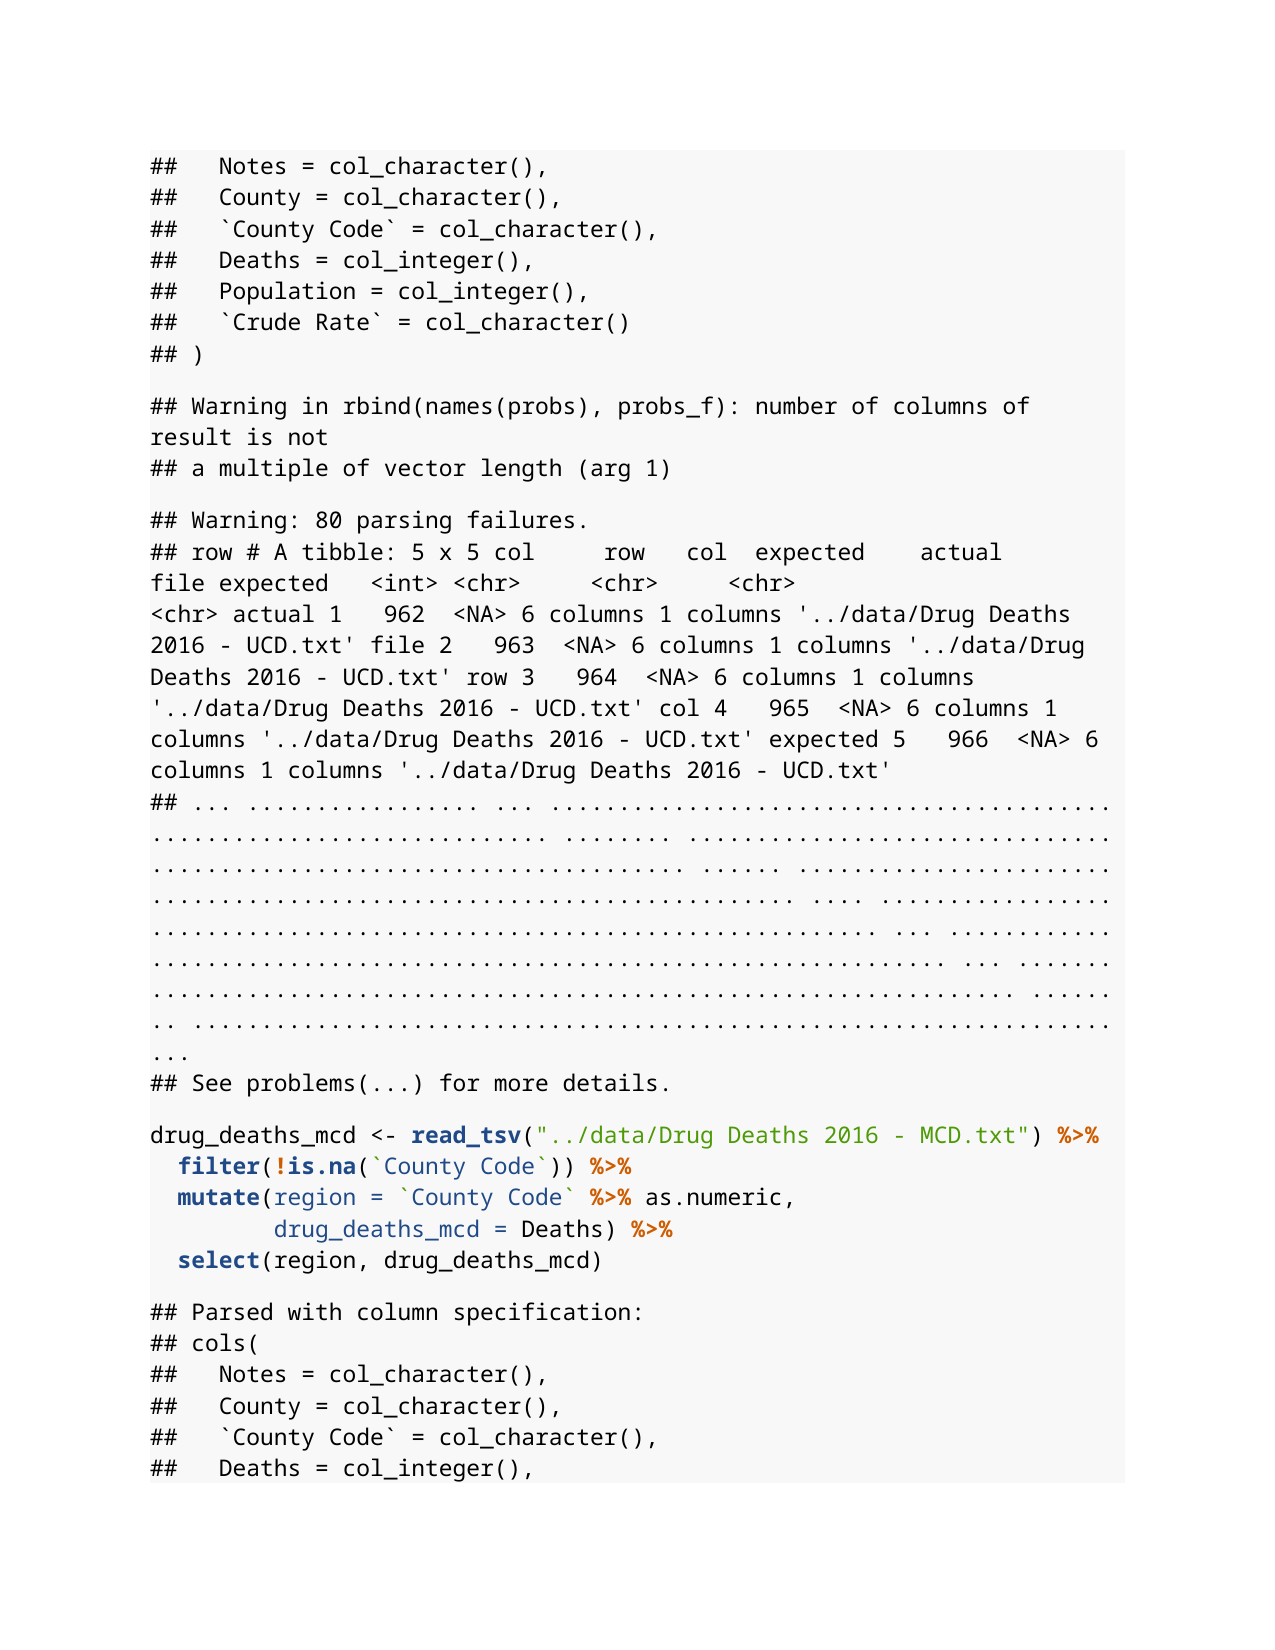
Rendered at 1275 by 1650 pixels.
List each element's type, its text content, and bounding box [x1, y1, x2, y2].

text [150, 1296, 1125, 1483]
text ## Warning: 80 parsing failures. ## row # A tibble: 5 x 5 col row col expected actual file expected <int> <chr> <chr> <chr> <chr> actual 1 962 <NA> 6 columns 1 columns '../data/Drug Deaths 2016 - UCD.txt' file 2 963 <NA> 6 columns 1 columns '../data/Drug Deaths 2016 - UCD.txt' row 3 964 <NA> 6 columns 1 columns '../data/Drug Deaths 2016 - UCD.txt' col 4 965 <NA> 6 columns 1 columns '../data/Drug Deaths 2016 - UCD.txt' expected 5 966 <NA> 6 columns 1 columns '../data/Drug Deaths 2016 - UCD.txt' ## ... ................. ... ...................................................................... ........ ...................................................................... ...... ...................................................................... .... ...................................................................... ... ...................................................................... ... ...................................................................... ........ ...................................................................... ## See problems(...) for more details. [150, 504, 1125, 1098]
text ## Warning in rbind(names(probs), probs_f): number of columns of result is not ## a multiple of vector length (arg 1) [150, 389, 1125, 483]
text drug_deaths_mcd <- read_tsv("../data/Drug Deaths 2016 - MCD.txt") %>% filter(!is.na(`County Code`)) %>% mutate(region = `County Code` %>% as.numeric, drug_deaths_mcd = Deaths) %>% select(region, drug_deaths_mcd) [150, 1119, 1125, 1275]
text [150, 150, 1125, 369]
